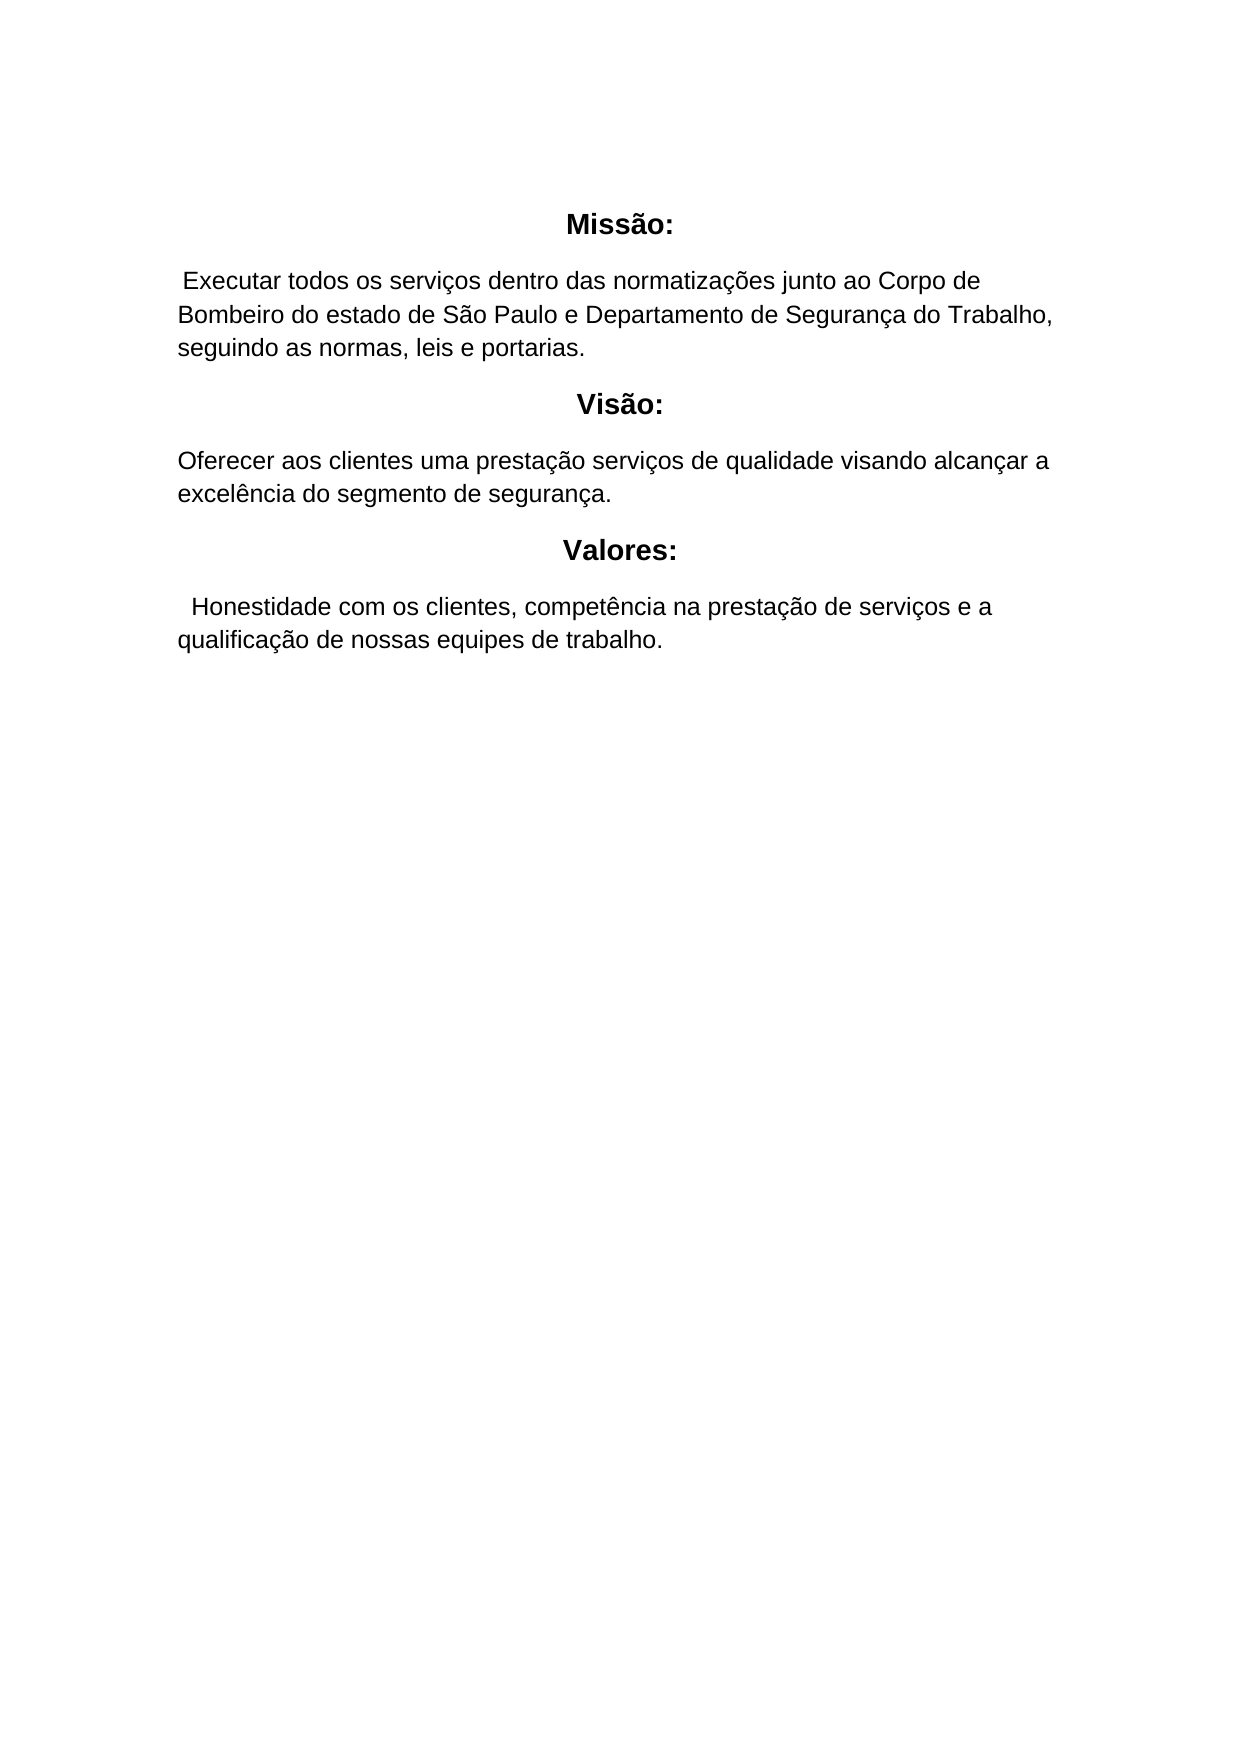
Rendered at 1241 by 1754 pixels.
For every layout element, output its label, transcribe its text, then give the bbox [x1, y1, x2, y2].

text Missão: [177, 207, 1063, 241]
text Oferecer aos clientes uma prestação serviços de qualidade visando alcançar a excelência do segmento de segurança. [177, 446, 1063, 508]
text Valores: [177, 533, 1063, 566]
text Visão: [177, 387, 1063, 420]
text Executar todos os serviços dentro das normatizações junto ao Corpo de Bombeiro do estado de São Paulo e Departamento de Segurança do Trabalho, seguindo as normas, leis e portarias. [177, 266, 1063, 362]
text Honestidade com os clientes, competência na prestação de serviços e a qualificação de nossas equipes de trabalho. [177, 592, 1063, 654]
